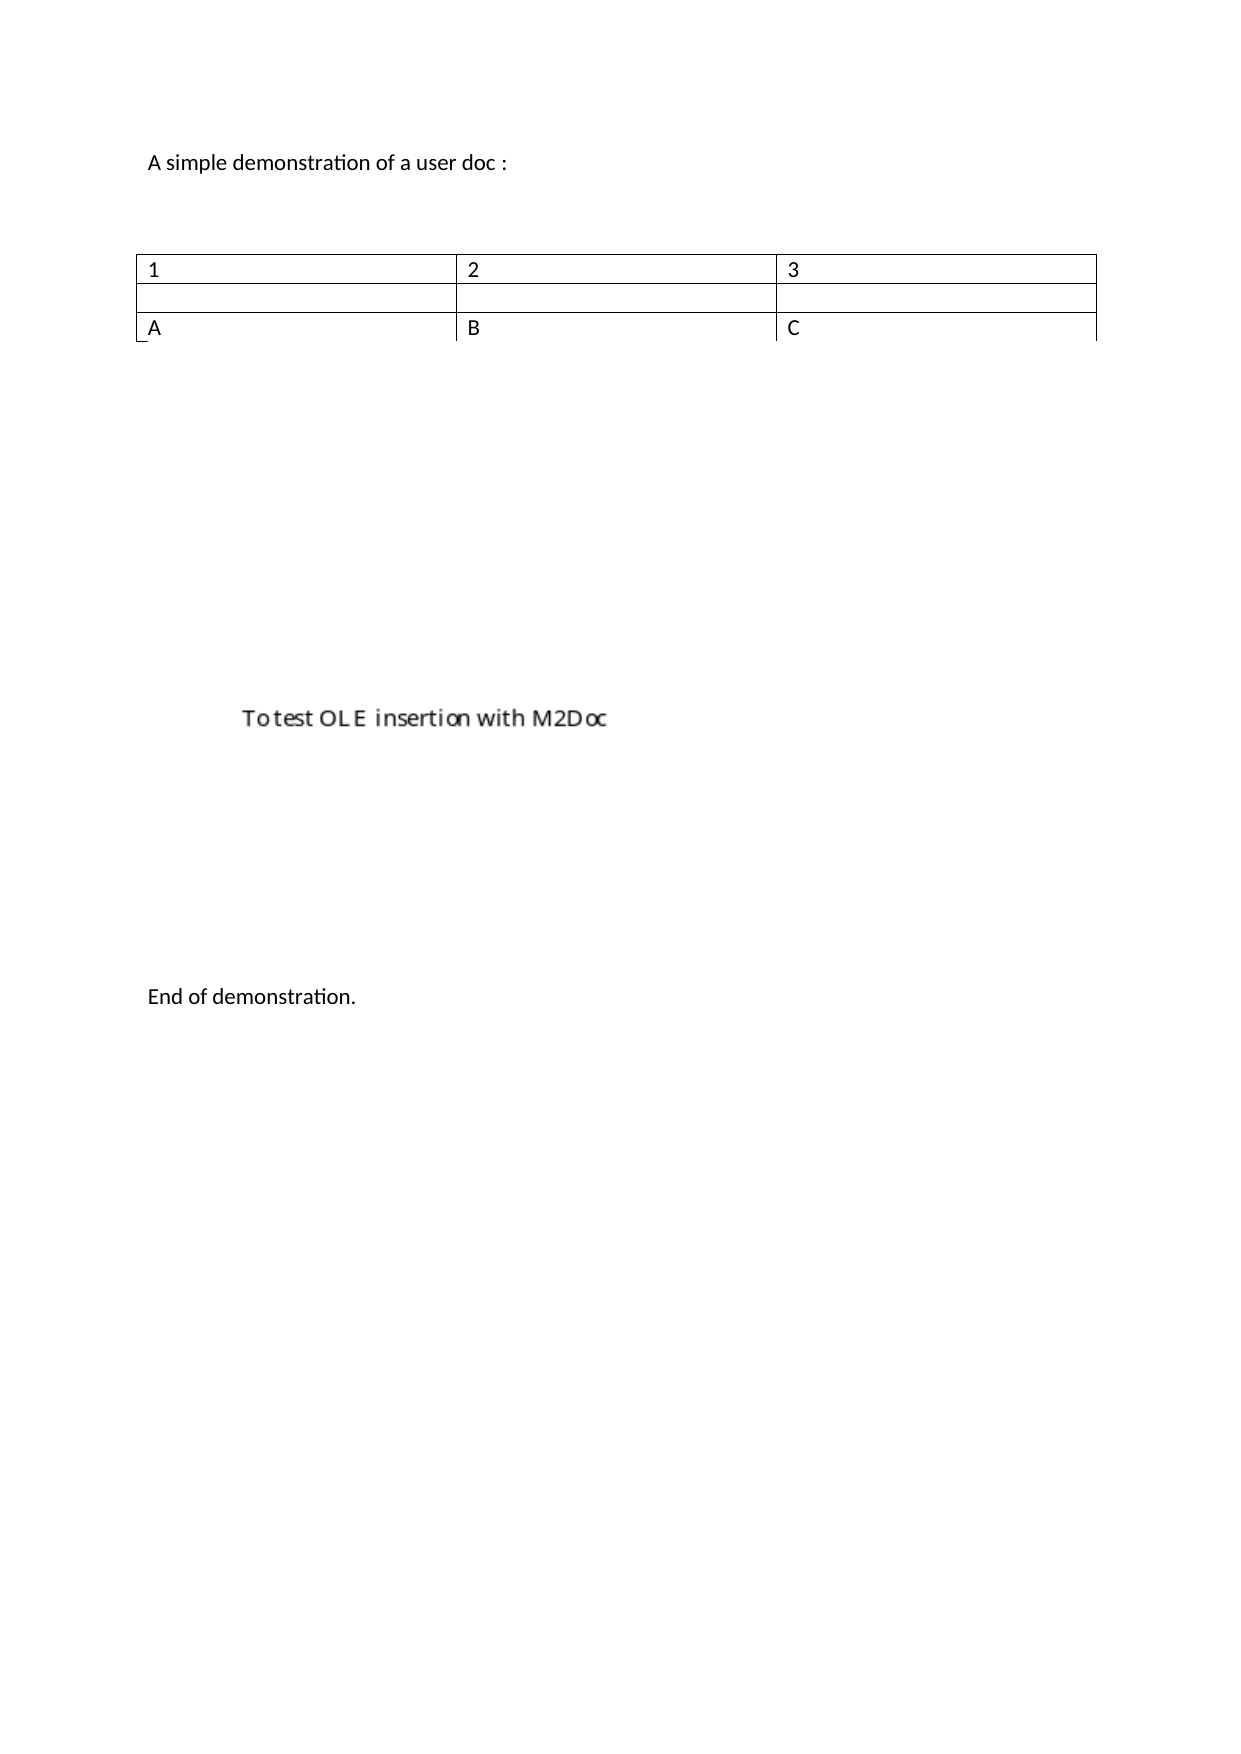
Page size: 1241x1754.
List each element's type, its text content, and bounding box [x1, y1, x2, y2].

table_header 2 [457, 255, 776, 283]
table_header 3 [777, 255, 1096, 283]
table_cell [457, 284, 776, 312]
text End of demonstration. [148, 982, 1093, 1010]
table_cell C [777, 313, 1096, 341]
text A simple demonstration of a user doc : [148, 148, 1093, 176]
table_cell [137, 284, 456, 312]
table_cell B [457, 313, 776, 341]
table_cell [777, 284, 1096, 312]
table_header 1 [137, 255, 456, 283]
table_cell A [137, 313, 456, 341]
